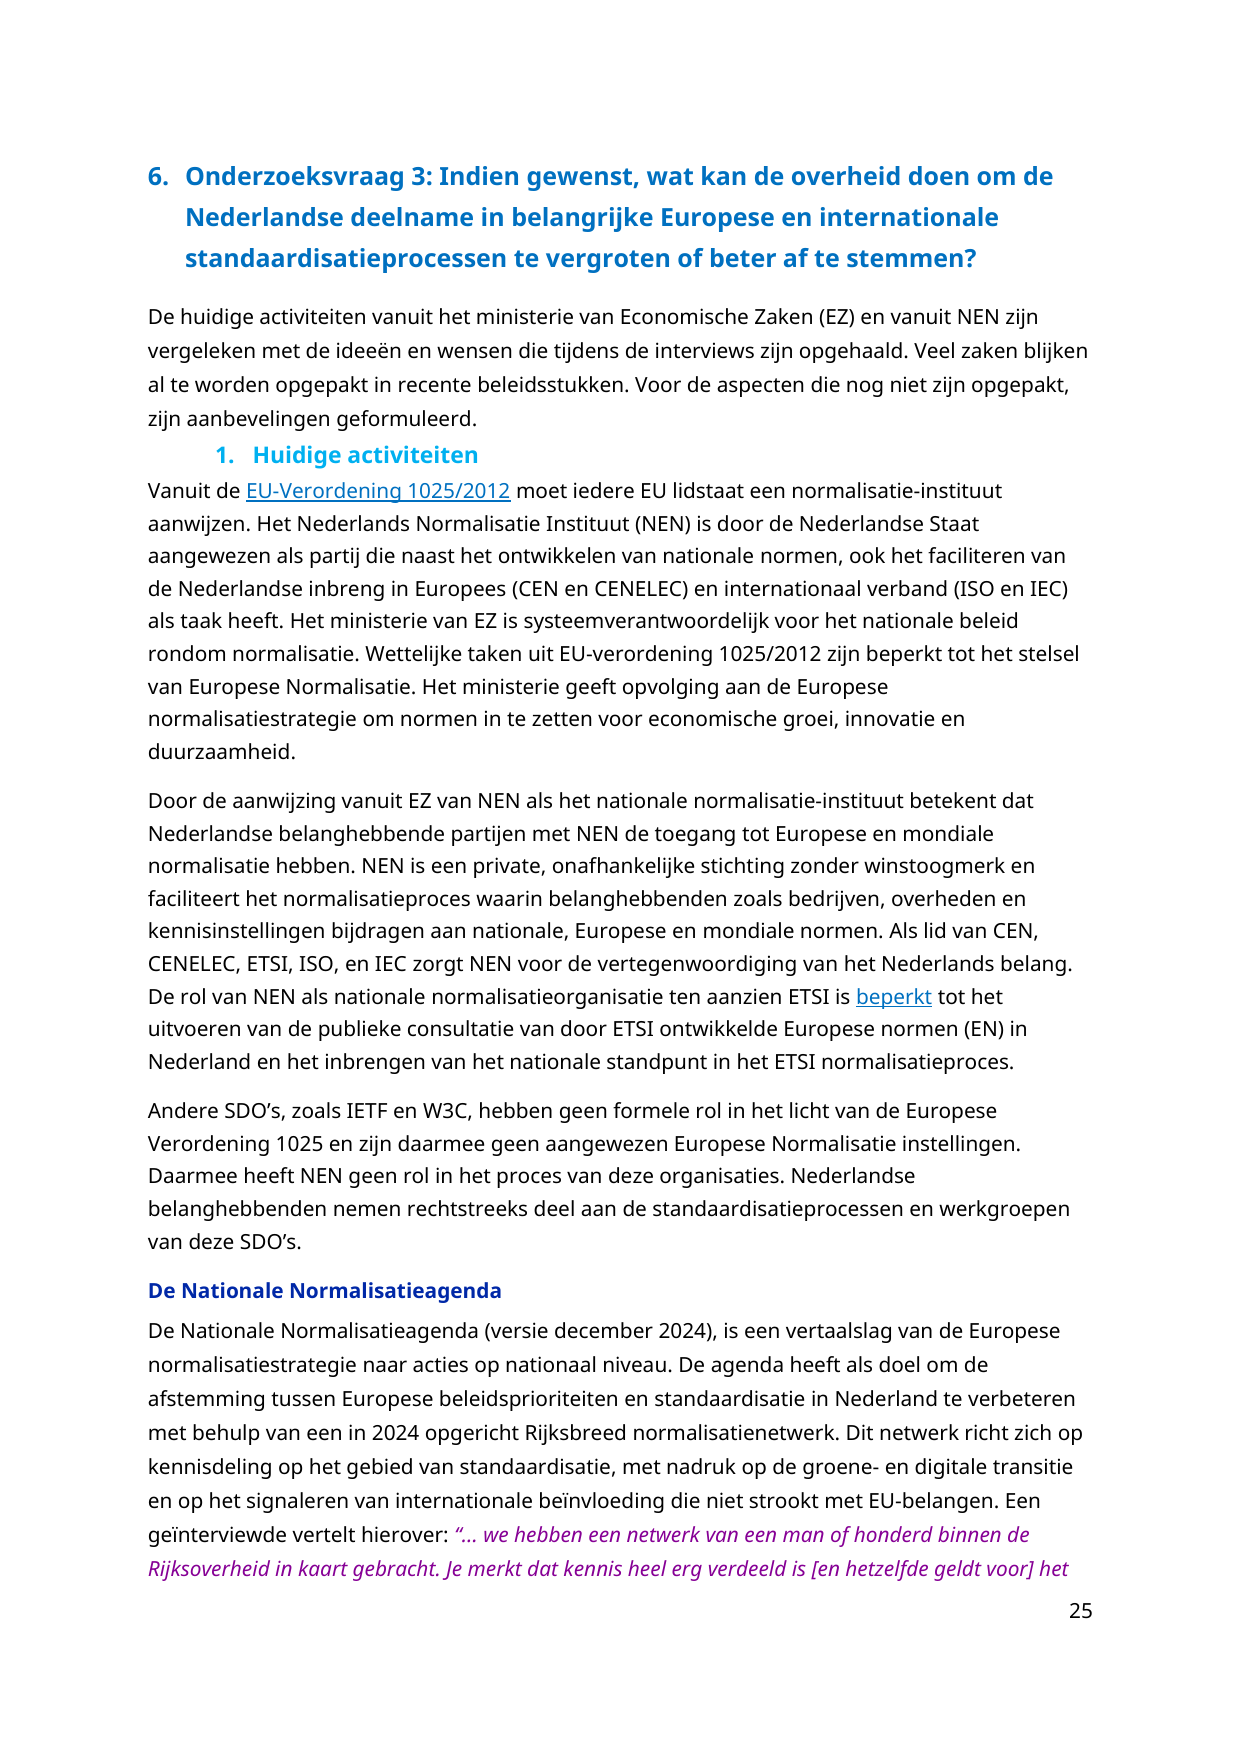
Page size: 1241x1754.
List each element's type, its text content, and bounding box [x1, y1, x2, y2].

text De huidige activiteiten vanuit het ministerie van Economische Zaken (EZ) en vanuit NEN zijn vergeleken met de ideeën en wensen die tijdens de interviews zijn opgehaald. Veel zaken blijken al te worden opgepakt in recente beleidsstukken. Voor de aspecten die nog niet zijn opgepakt, zijn aanbevelingen geformuleerd. [148, 302, 1093, 433]
text Door de aanwijzing vanuit EZ van NEN als het nationale normalisatie-instituut betekent dat Nederlandse belanghebbende partijen met NEN de toegang tot Europese en mondiale normalisatie hebben. NEN is een private, onafhankelijke stichting zonder winstoogmerk en faciliteert het normalisatieproces waarin belanghebbenden zoals bedrijven, overheden en kennisinstellingen bijdragen aan nationale, Europese en mondiale normen. Als lid van CEN, CENELEC, ETSI, ISO, en IEC zorgt NEN voor de vertegenwoordiging van het Nederlands belang. De rol van NEN als nationale normalisatieorganisatie ten aanzien ETSI is beperkt tot het uitvoeren van de publieke consultatie van door ETSI ontwikkelde Europese normen (EN) in Nederland en het inbrengen van het nationale standpunt in het ETSI normalisatieproces. [148, 786, 1093, 1076]
subtitle Huidige activiteiten [215, 439, 1093, 470]
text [148, 1316, 1093, 1583]
subtitle De Nationale Normalisatieagenda [148, 1276, 1093, 1304]
text Vanuit de EU-Verordening 1025/2012 moet iedere EU lidstaat een normalisatie-instituut aanwijzen. Het Nederlands Normalisatie Instituut (NEN) is door de Nederlandse Staat aangewezen als partij die naast het ontwikkelen van nationale normen, ook het faciliteren van de Nederlandse inbreng in Europees (CEN en CENELEC) en internationaal verband (ISO en IEC) als taak heeft. Het ministerie van EZ is systeemverantwoordelijk voor het nationale beleid rondom normalisatie. Wettelijke taken uit EU-verordening 1025/2012 zijn beperkt tot het stelsel van Europese Normalisatie. Het ministerie geeft opvolging aan de Europese normalisatiestrategie om normen in te zetten voor economische groei, innovatie en duurzaamheid. [148, 476, 1093, 765]
subtitle Onderzoeksvraag 3: Indien gewenst, wat kan de overheid doen om de Nederlandse deelname in belangrijke Europese en internationale standaardisatieprocessen te vergroten of beter af te stemmen? [148, 159, 1093, 275]
text Andere SDO’s, zoals IETF en W3C, hebben geen formele rol in het licht van de Europese Verordening 1025 en zijn daarmee geen aangewezen Europese Normalisatie instellingen. Daarmee heeft NEN geen rol in het proces van deze organisaties. Nederlandse belanghebbenden nemen rechtstreeks deel aan de standaardisatieprocessen en werkgroepen van deze SDO’s. [148, 1096, 1093, 1255]
